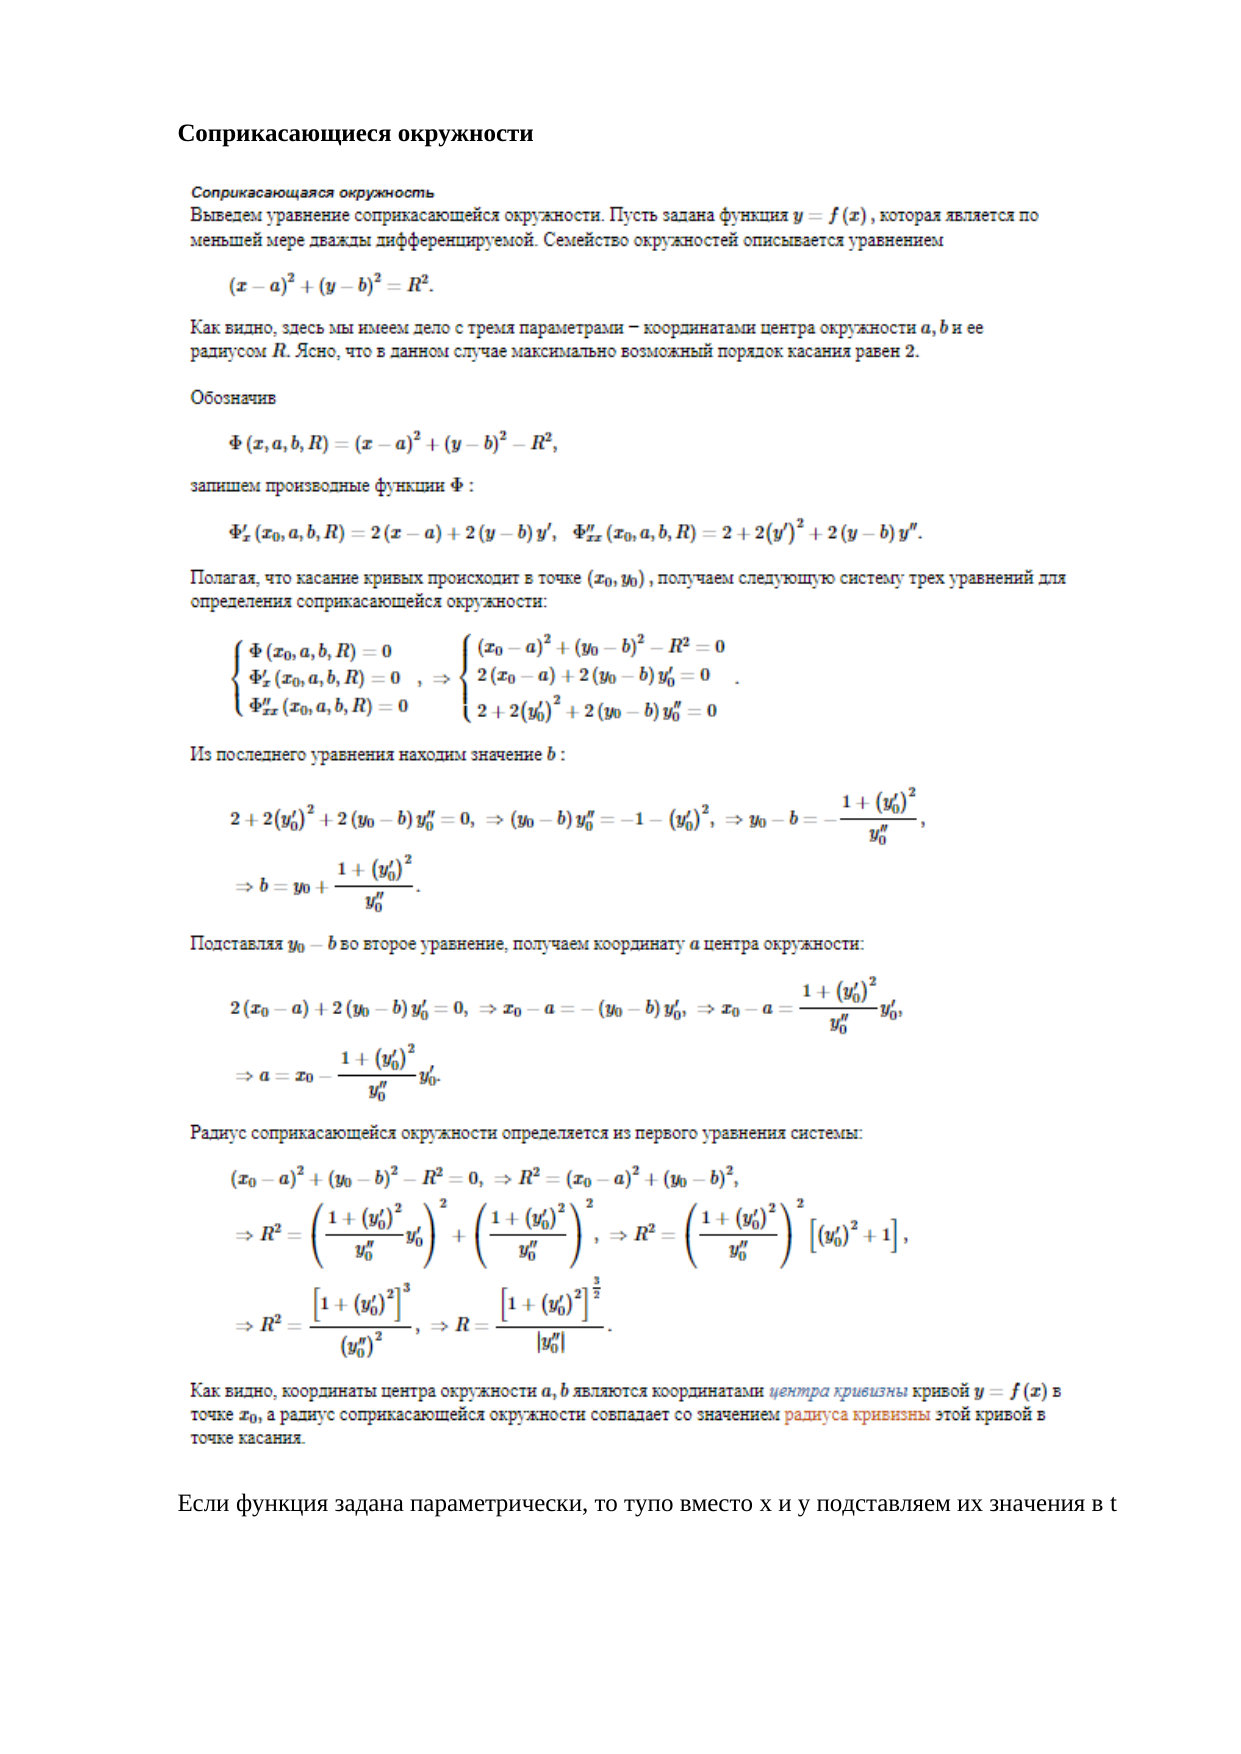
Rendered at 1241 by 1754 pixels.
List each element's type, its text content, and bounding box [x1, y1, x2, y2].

text Соприкасающиеся окружности [177, 118, 1152, 147]
picture [177, 165, 1074, 1469]
text Если функция задана параметрически, то тупо вместо x и y подставляем их значения в t [177, 1488, 1152, 1517]
